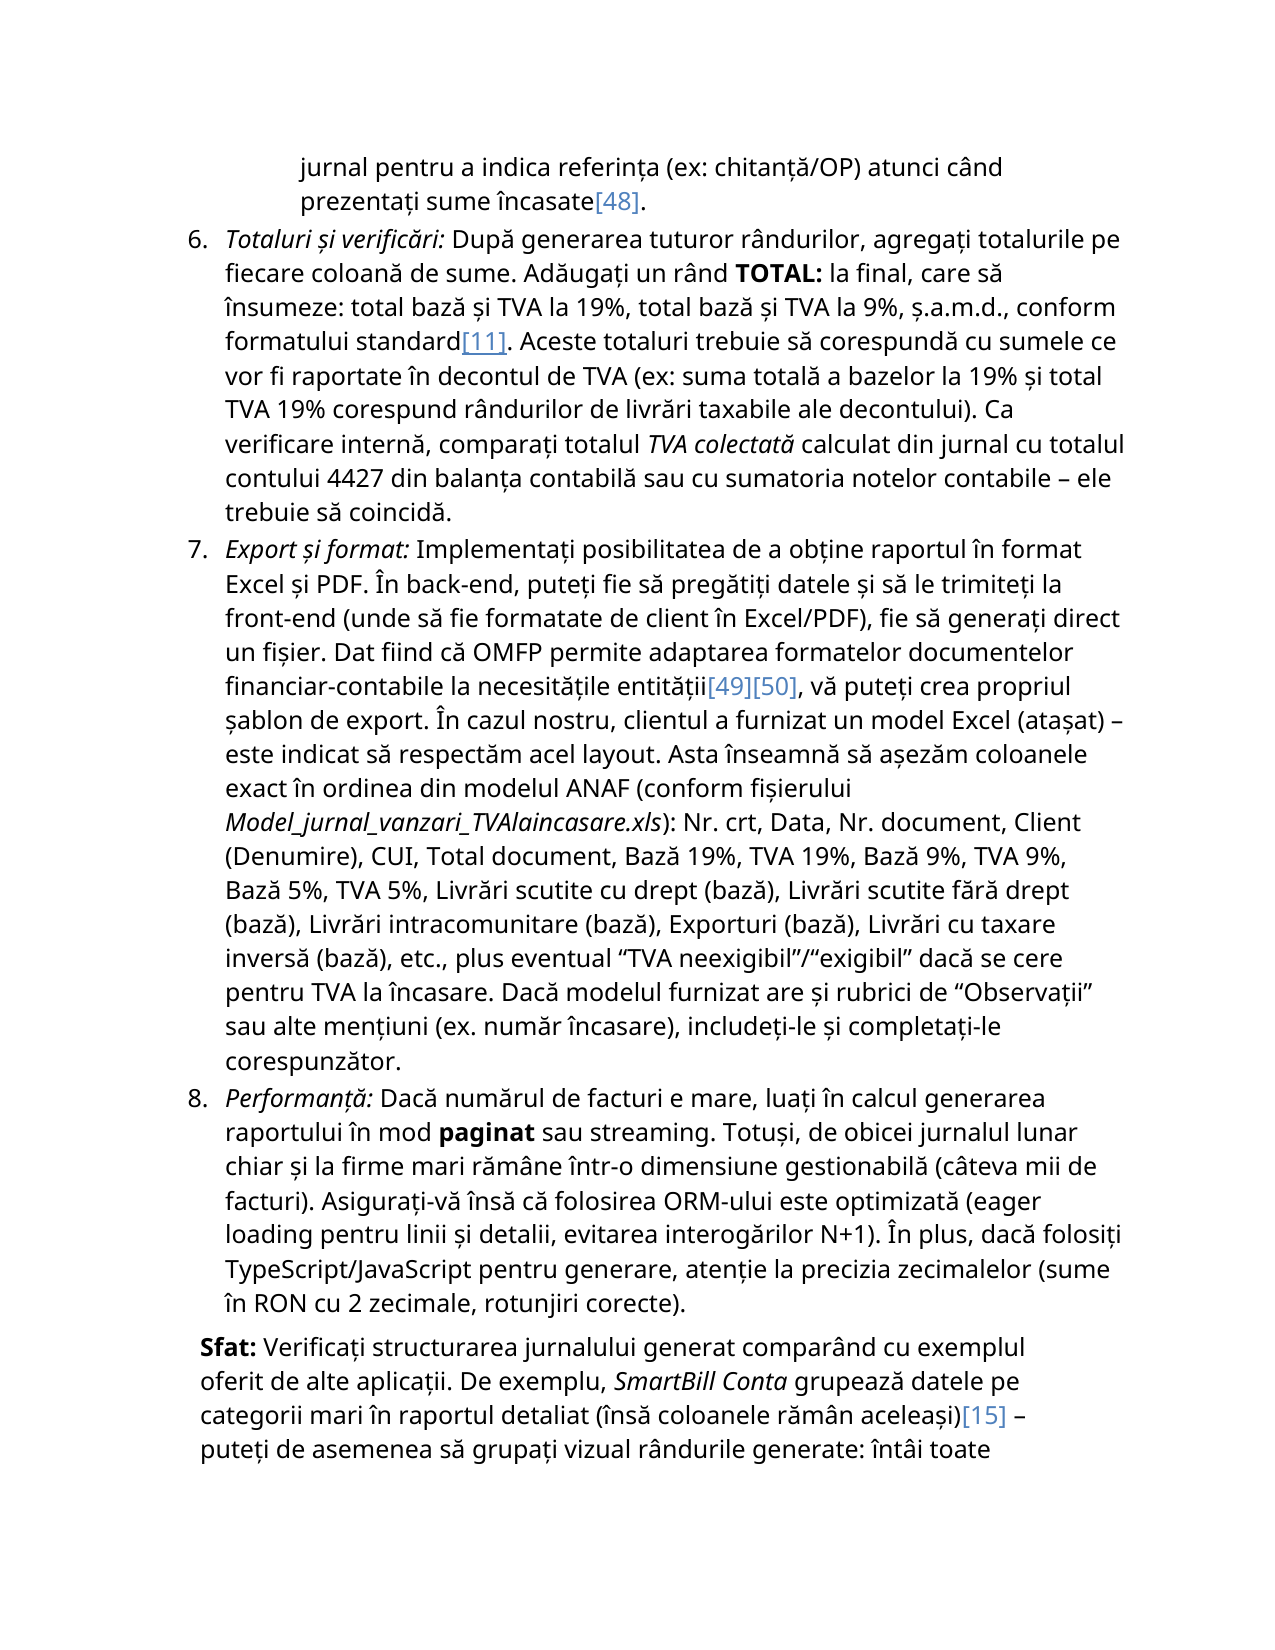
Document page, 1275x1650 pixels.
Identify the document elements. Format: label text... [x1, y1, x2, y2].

list Totaluri și verificări: După generarea tuturor rândurilor, agregați totalurile pe fiecare coloană de sume. Adăugați un rând TOTAL: la final, care să însumeze: total bază și TVA la 19%, total bază și TVA la 9%, ș.a.m.d., conform formatului standard[11]. Aceste totaluri trebuie să corespundă cu sumele ce vor fi raportate în decontul de TVA (ex: suma totală a bazelor la 19% și total TVA 19% corespund rândurilor de livrări taxabile ale decontului). Ca verificare internă, comparați totalul TVA colectată calculat din jurnal cu totalul contului 4427 din balanța contabilă sau cu sumatoria notelor contabile – ele trebuie să coincidă. [187, 222, 1125, 528]
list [262, 150, 1125, 218]
list Performanță: Dacă numărul de facturi e mare, luați în calcul generarea raportului în mod paginat sau streaming. Totuși, de obicei jurnalul lunar chiar și la firme mari rămâne într-o dimensiune gestionabilă (câteva mii de facturi). Asigurați-vă însă că folosirea ORM-ului este optimizată (eager loading pentru linii și detalii, evitarea interogărilor N+1). În plus, dacă folosiți TypeScript/JavaScript pentru generare, atenție la precizia zecimalelor (sume în RON cu 2 zecimale, rotunjiri corecte). [187, 1081, 1125, 1319]
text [200, 1330, 1075, 1466]
list Export și format: Implementați posibilitatea de a obține raportul în format Excel și PDF. În back-end, puteți fie să pregătiți datele și să le trimiteți la front-end (unde să fie formatate de client în Excel/PDF), fie să generați direct un fișier. Dat fiind că OMFP permite adaptarea formatelor documentelor financiar-contabile la necesitățile entității[49][50], vă puteți crea propriul șablon de export. În cazul nostru, clientul a furnizat un model Excel (atașat) – este indicat să respectăm acel layout. Asta înseamnă să așezăm coloanele exact în ordinea din modelul ANAF (conform fișierului Model_jurnal_vanzari_TVAlaincasare.xls): Nr. crt, Data, Nr. document, Client (Denumire), CUI, Total document, Bază 19%, TVA 19%, Bază 9%, TVA 9%, Bază 5%, TVA 5%, Livrări scutite cu drept (bază), Livrări scutite fără drept (bază), Livrări intracomunitare (bază), Exporturi (bază), Livrări cu taxare inversă (bază), etc., plus eventual “TVA neexigibil”/“exigibil” dacă se cere pentru TVA la încasare. Dacă modelul furnizat are și rubrici de “Observații” sau alte mențiuni (ex. număr încasare), includeți-le și completați-le corespunzător. [187, 532, 1125, 1077]
